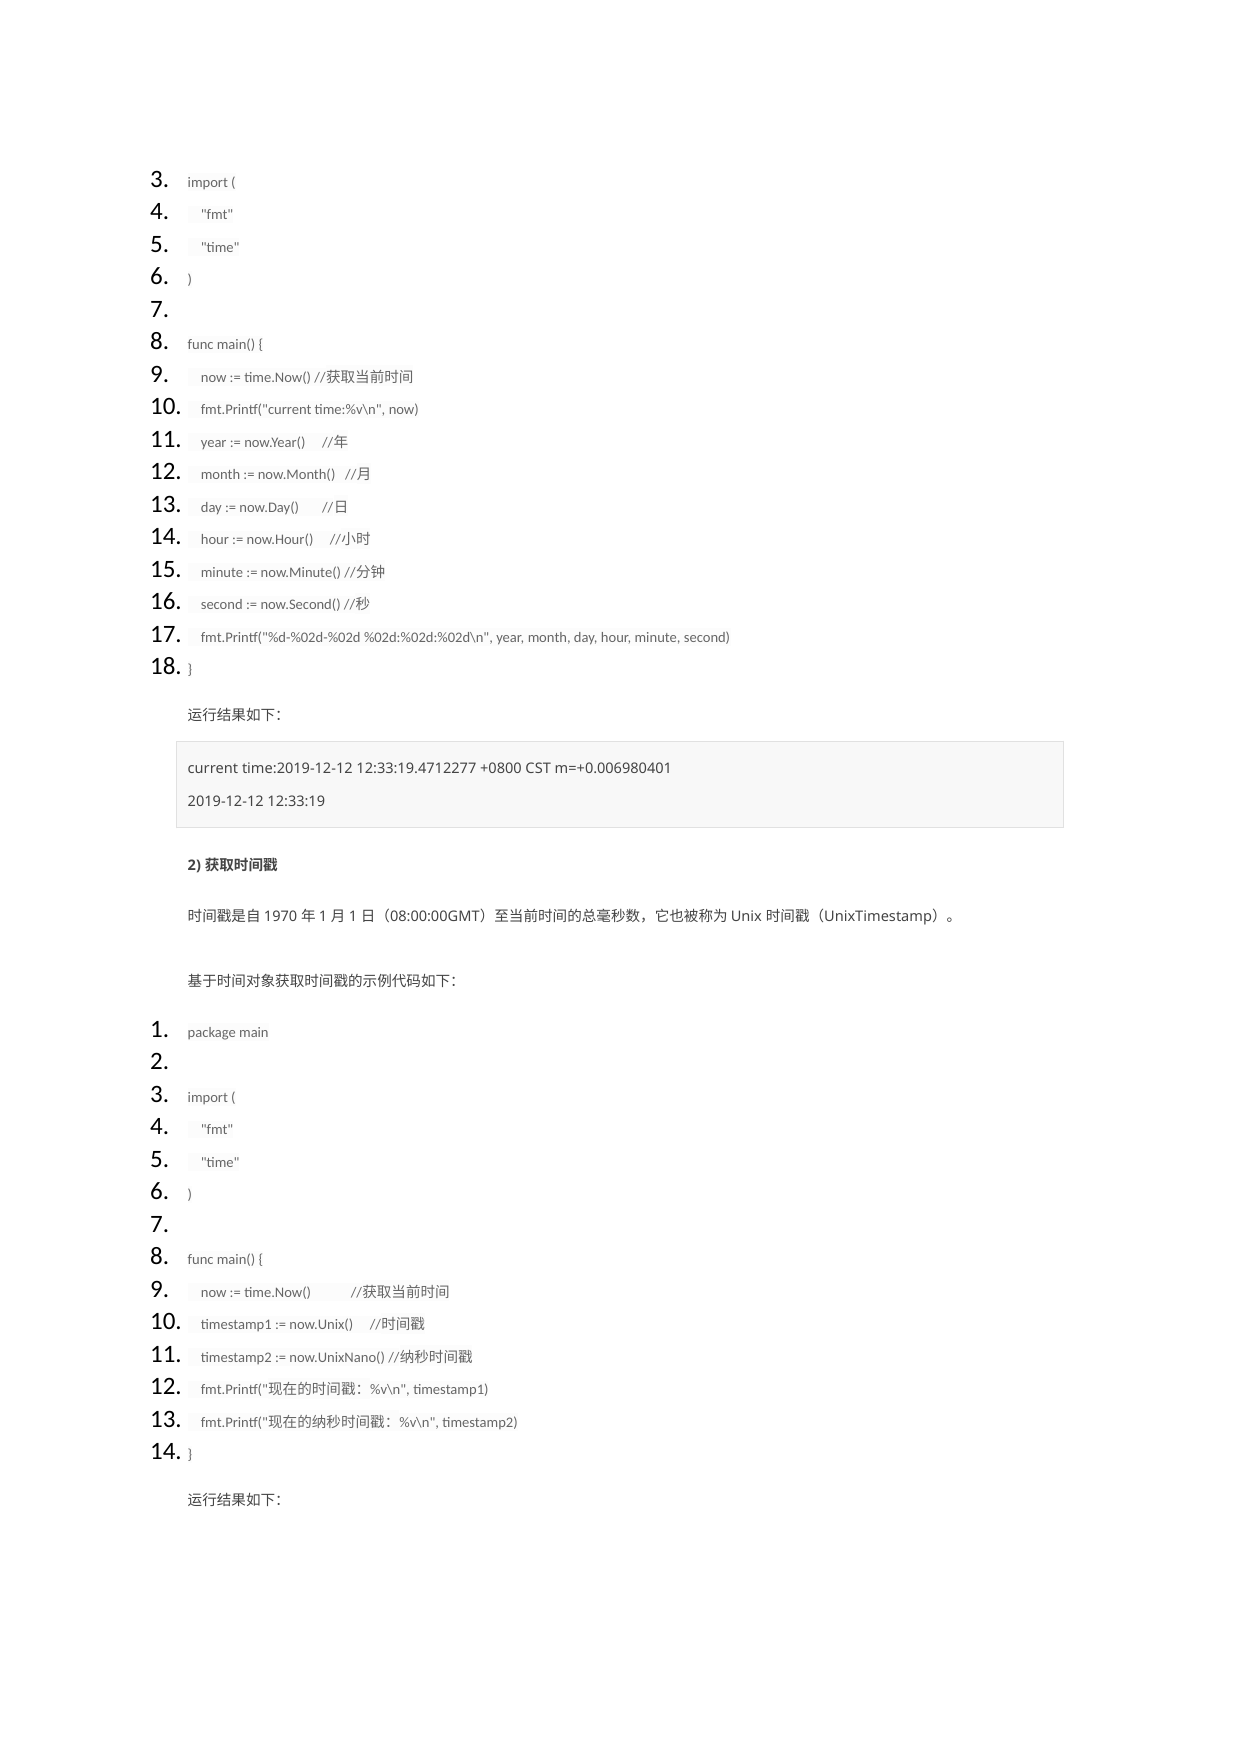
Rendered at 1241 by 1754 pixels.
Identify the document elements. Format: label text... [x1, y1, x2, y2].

subtitle 2) 获取时间戳 [187, 847, 1053, 880]
list timestamp1 := now.Unix() //时间戳 [150, 1304, 1053, 1337]
list year := now.Year() //年 [150, 422, 1053, 454]
text 时间戳是自 1970 年 1 月 1 日（08:00:00GMT）至当前时间的总毫秒数，它也被称为 Unix 时间戳（UnixTimestamp）。 基于时间对象获取时间戳的示例代码如下： [187, 899, 1053, 996]
list func main() { [150, 1239, 1053, 1272]
text current time:2019-12-12 12:33:19.4712277 +0800 CST m=+0.006980401 2019-12-12 12:33:19 [177, 742, 1063, 827]
text 运行结果如下： [187, 698, 1053, 730]
list day := now.Day() //日 [150, 487, 1053, 519]
list "fmt" [150, 194, 1053, 227]
list second := now.Second() //秒 [150, 584, 1053, 617]
list package main [150, 1012, 1053, 1044]
list func main() { [150, 324, 1053, 357]
list fmt.Printf("现在的时间戳：%v\n", timestamp1) [150, 1369, 1053, 1402]
list "fmt" [150, 1109, 1053, 1142]
list } [150, 649, 1053, 682]
list } [150, 1434, 1053, 1467]
list import ( [150, 162, 1053, 194]
list month := now.Month() //月 [150, 454, 1053, 487]
list fmt.Printf("现在的纳秒时间戳：%v\n", timestamp2) [150, 1402, 1053, 1434]
list now := time.Now() //获取当前时间 [150, 357, 1053, 389]
list fmt.Printf("current time:%v\n", now) [150, 389, 1053, 422]
list fmt.Printf("%d-%02d-%02d %02d:%02d:%02d\n", year, month, day, hour, minute, second) [150, 617, 1053, 649]
list minute := now.Minute() //分钟 [150, 552, 1053, 584]
list ) [150, 1174, 1053, 1207]
list "time" [150, 1142, 1053, 1174]
list "time" [150, 227, 1053, 259]
list hour := now.Hour() //小时 [150, 519, 1053, 552]
list now := time.Now() //获取当前时间 [150, 1272, 1053, 1304]
text 运行结果如下： [187, 1483, 1053, 1515]
list timestamp2 := now.UnixNano() //纳秒时间戳 [150, 1337, 1053, 1369]
list import ( [150, 1077, 1053, 1109]
list ) [150, 259, 1053, 292]
